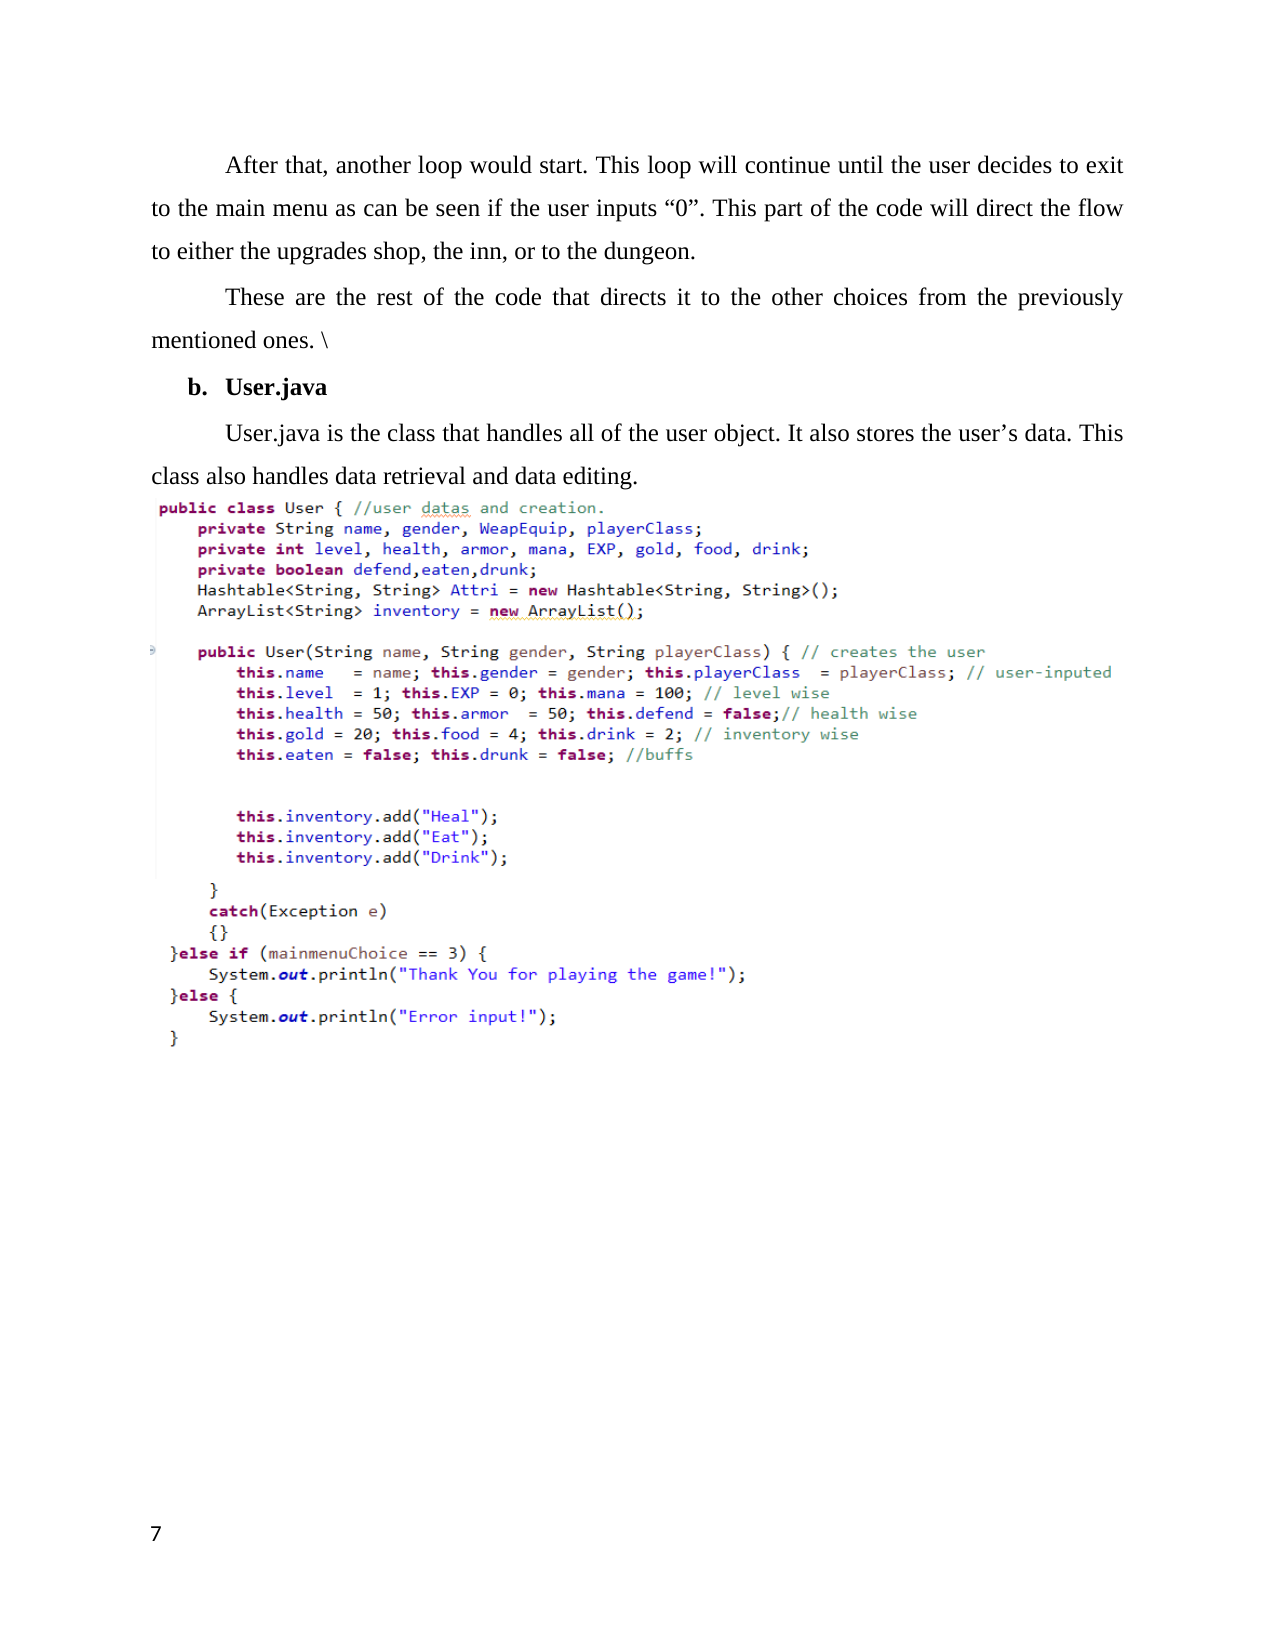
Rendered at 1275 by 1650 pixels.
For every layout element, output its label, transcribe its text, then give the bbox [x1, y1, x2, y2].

text After that, another loop would start. This loop will continue until the user decides to exit to the main menu as can be seen if the user inputs “0”. This part of the code will direct the flow to either the upgrades shop, the inn, or to the dungeon. [151, 150, 1125, 265]
text These are the rest of the code that directs it to the other choices from the previously mentioned ones. \ [151, 282, 1125, 354]
list User.java [187, 372, 1125, 401]
picture [150, 498, 1125, 1062]
text User.java is the class that handles all of the user object. It also stores the user’s data. This class also handles data retrieval and data editing. [151, 418, 1125, 490]
